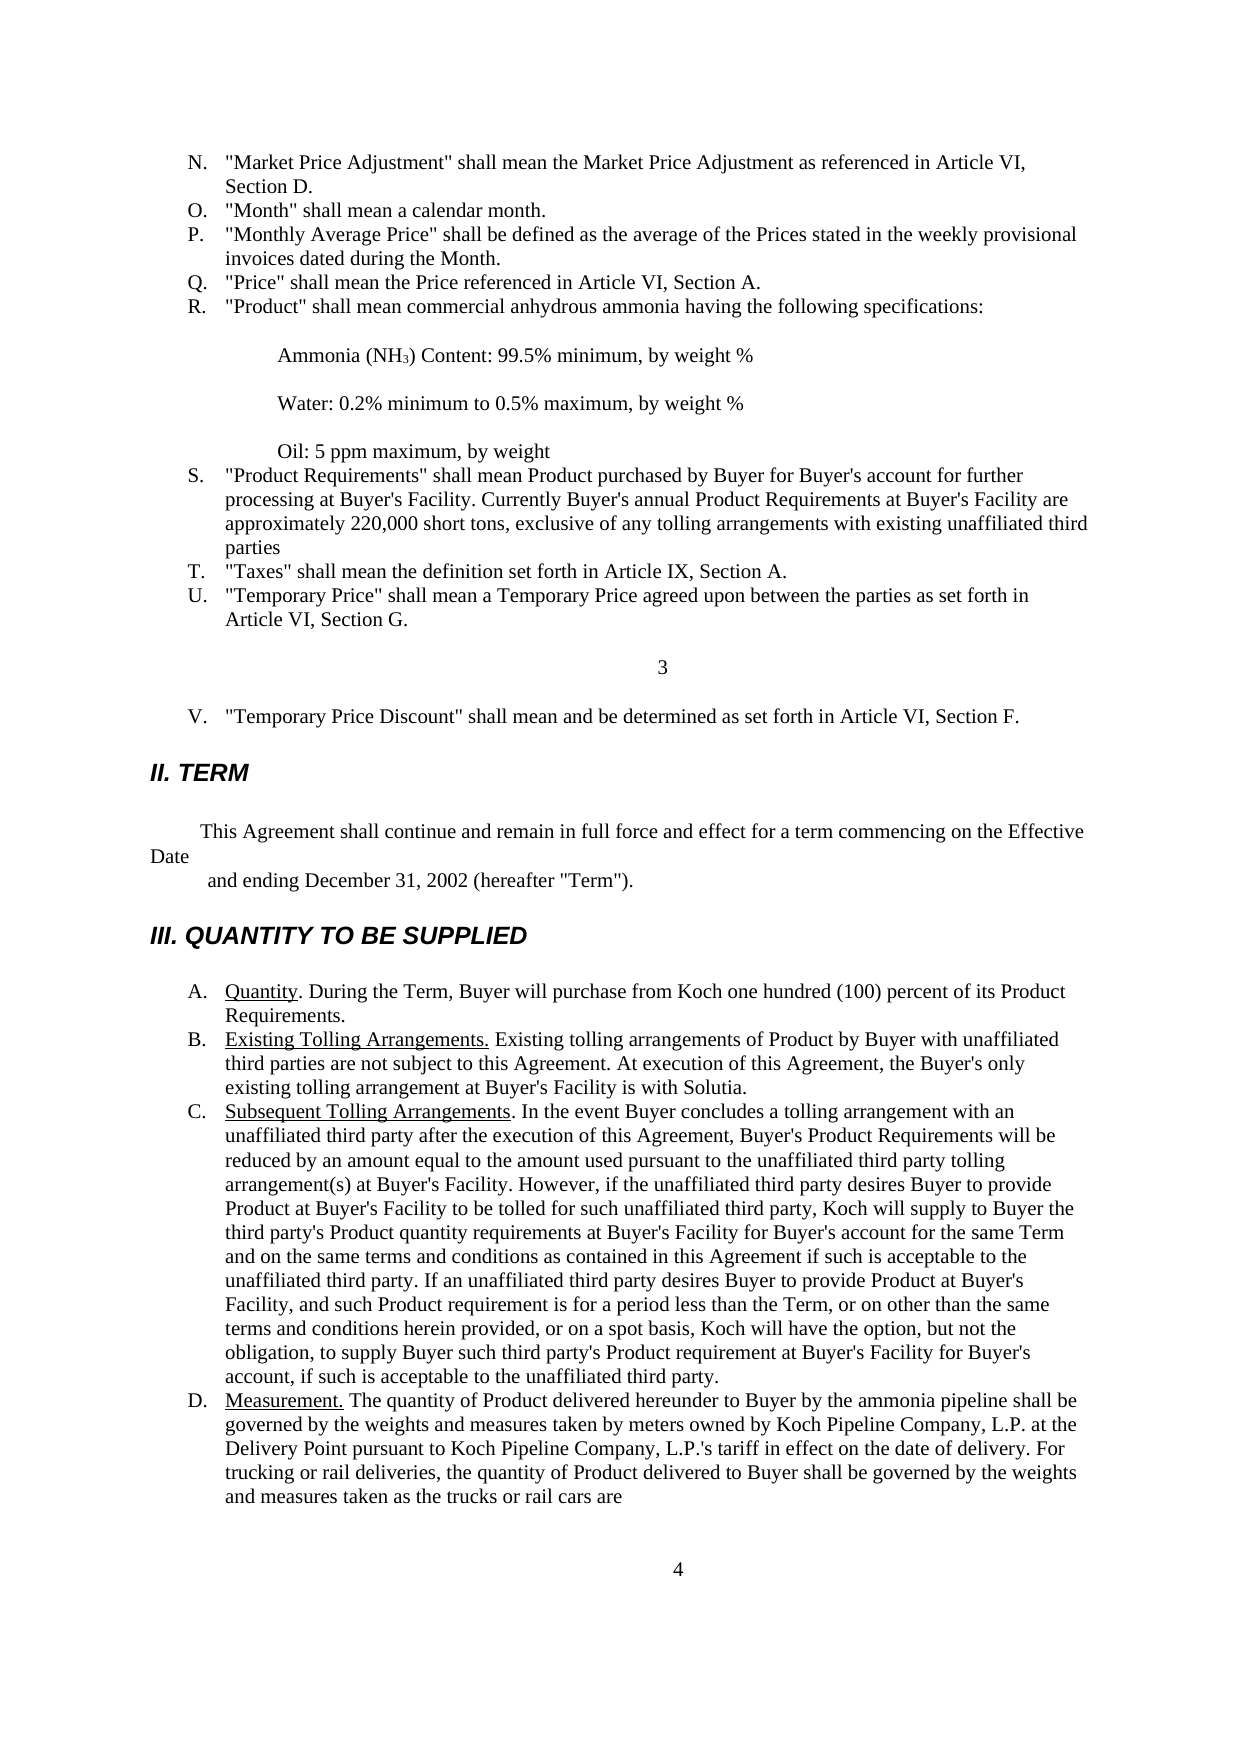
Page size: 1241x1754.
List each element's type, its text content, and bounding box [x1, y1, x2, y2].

list "Market Price Adjustment" shall mean the Market Price Adjustment as referenced in Article VI, Section D. [187, 150, 1090, 198]
list "Temporary Price" shall mean a Temporary Price agreed upon between the parties as set forth in Article VI, Section G. 3 [187, 583, 1090, 679]
list "Price" shall mean the Price referenced in Article VI, Section A. [187, 270, 1090, 294]
list "Monthly Average Price" shall be defined as the average of the Prices stated in the weekly provisional invoices dated during the Month. [187, 222, 1090, 270]
list "Taxes" shall mean the definition set forth in Article IX, Section A. [187, 559, 1090, 583]
list Existing Tolling Arrangements. Existing tolling arrangements of Product by Buyer with unaffiliated third parties are not subject to this Agreement. At execution of this Agreement, the Buyer's only existing tolling arrangement at Buyer's Facility is with Solutia. [187, 1027, 1090, 1099]
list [187, 1388, 1090, 1581]
list "Month" shall mean a calendar month. [187, 198, 1090, 222]
list Quantity. During the Term, Buyer will purchase from Koch one hundred (100) percent of its Product Requirements. [187, 979, 1090, 1027]
list "Temporary Price Discount" shall mean and be determined as set forth in Article VI, Section F. [187, 704, 1090, 728]
text II. TERM This Agreement shall continue and remain in full force and effect for a term commencing on the Effective Date and ending December 31, 2002 (hereafter "Term"). [150, 758, 1090, 892]
list Subsequent Tolling Arrangements. In the event Buyer concludes a tolling arrangement with an unaffiliated third party after the execution of this Agreement, Buyer's Product Requirements will be reduced by an amount equal to the amount used pursuant to the unaffiliated third party tolling arrangement(s) at Buyer's Facility. However, if the unaffiliated third party desires Buyer to provide Product at Buyer's Facility to be tolled for such unaffiliated third party, Koch will supply to Buyer the third party's Product quantity requirements at Buyer's Facility for Buyer's account for the same Term and on the same terms and conditions as contained in this Agreement if such is acceptable to the unaffiliated third party. If an unaffiliated third party desires Buyer to provide Product at Buyer's Facility, and such Product requirement is for a period less than the Term, or on other than the same terms and conditions herein provided, or on a spot basis, Koch will have the option, but not the obligation, to supply Buyer such third party's Product requirement at Buyer's Facility for Buyer's account, if such is acceptable to the unaffiliated third party. [187, 1099, 1090, 1388]
list "Product" shall mean commercial anhydrous ammonia having the following specifications: Ammonia (NH3) Content: 99.5% minimum, by weight % Water: 0.2% minimum to 0.5% maximum, by weight % Oil: 5 ppm maximum, by weight [187, 294, 1090, 463]
text III. QUANTITY TO BE SUPPLIED [150, 921, 1090, 950]
list "Product Requirements" shall mean Product purchased by Buyer for Buyer's account for further processing at Buyer's Facility. Currently Buyer's annual Product Requirements at Buyer's Facility are approximately 220,000 short tons, exclusive of any tolling arrangements with existing unaffiliated third parties [187, 463, 1090, 559]
